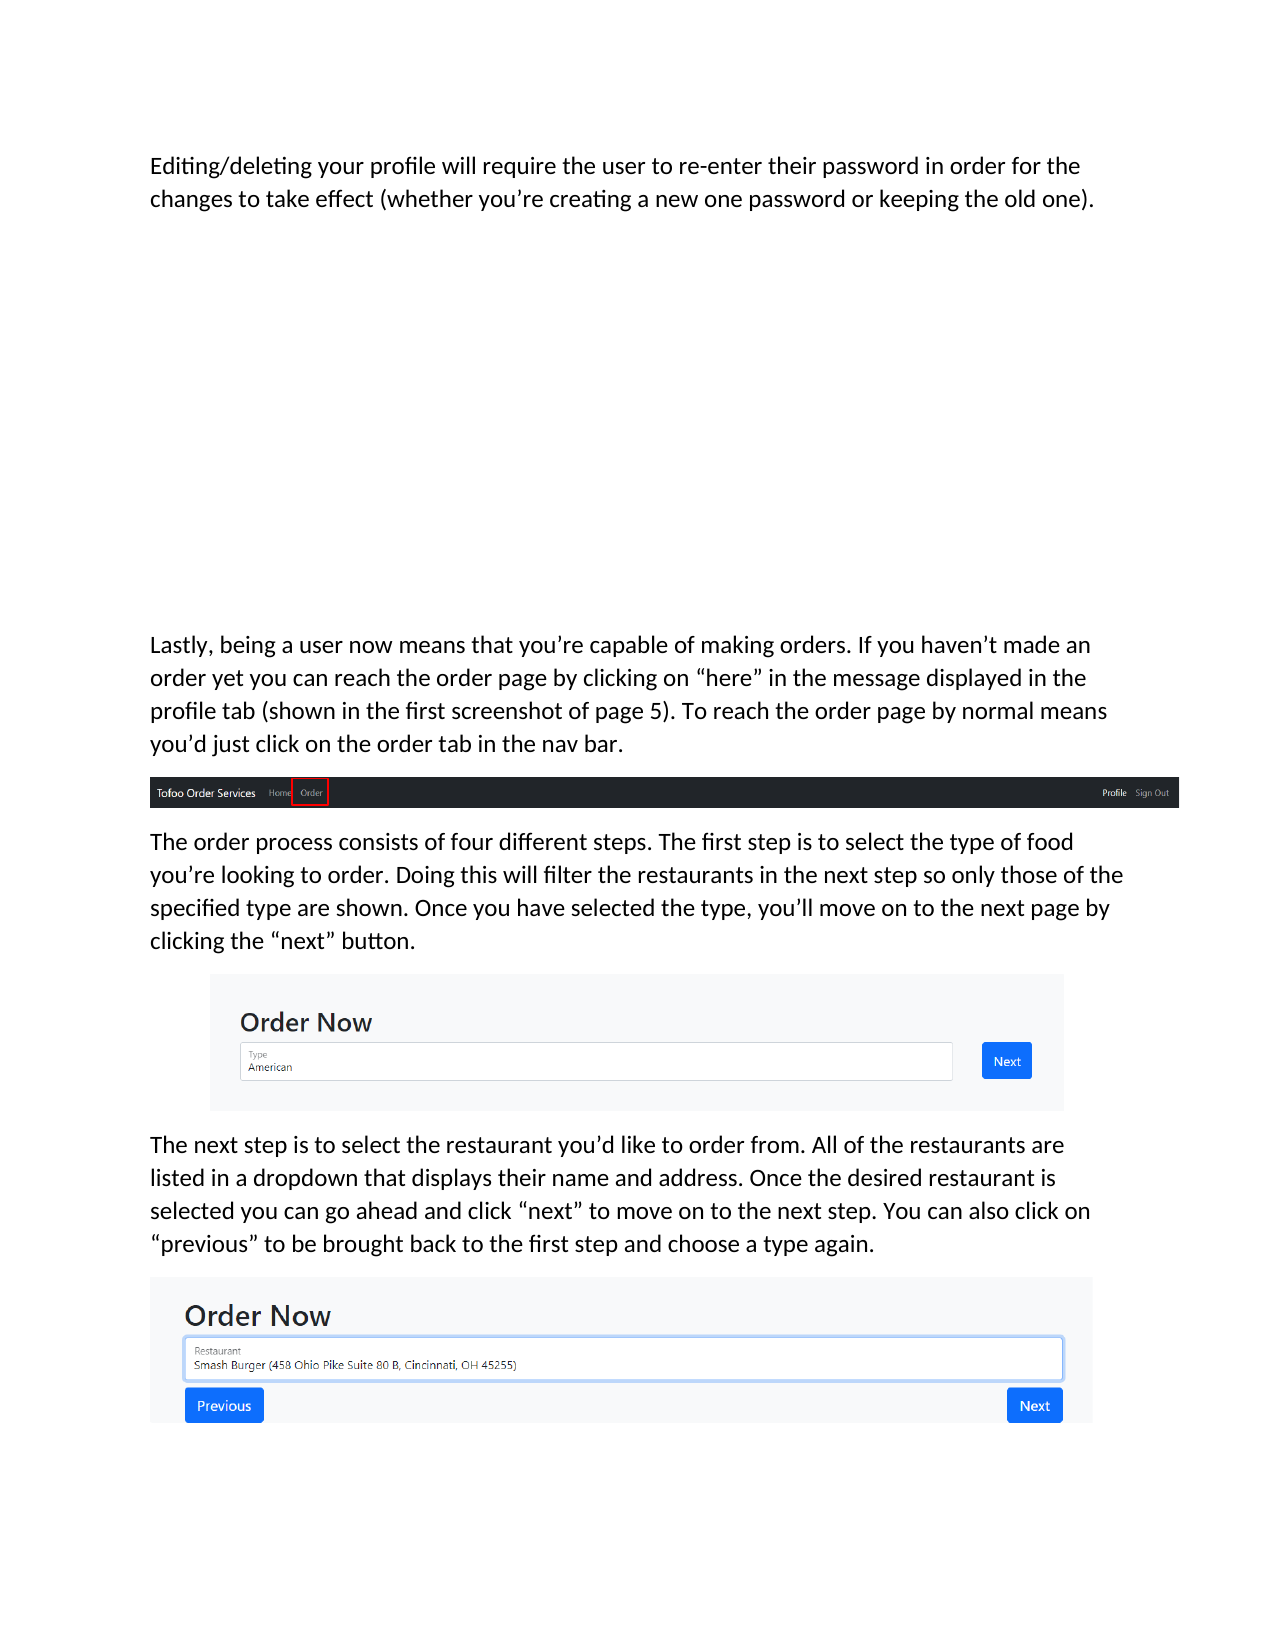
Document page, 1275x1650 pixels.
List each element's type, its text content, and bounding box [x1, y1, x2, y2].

text Lastly, being a user now means that you’re capable of making orders. If you haven’t made an order yet you can reach the order page by clicking on “here” in the message displayed in the profile tab (shown in the first screenshot of page 5). To reach the order page by normal means you’d just click on the order tab in the nav bar. [150, 629, 1125, 758]
picture [150, 777, 1180, 808]
text The next step is to select the restaurant you’d like to order from. All of the restaurants are listed in a dropdown that displays their name and address. Once the desired restaurant is selected you can go ahead and click “next” to move on to the next step. You can also click on “previous” to be brought back to the first step and choose a type again. [150, 1129, 1125, 1258]
text The order process consists of four different steps. The first step is to select the type of food you’re looking to order. Doing this will filter the restaurants in the next step so only those of the specified type are shown. Once you have selected the type, you’ll move on to the next page by clicking the “next” button. [150, 826, 1125, 955]
picture [150, 1277, 1093, 1426]
picture [210, 974, 1065, 1111]
